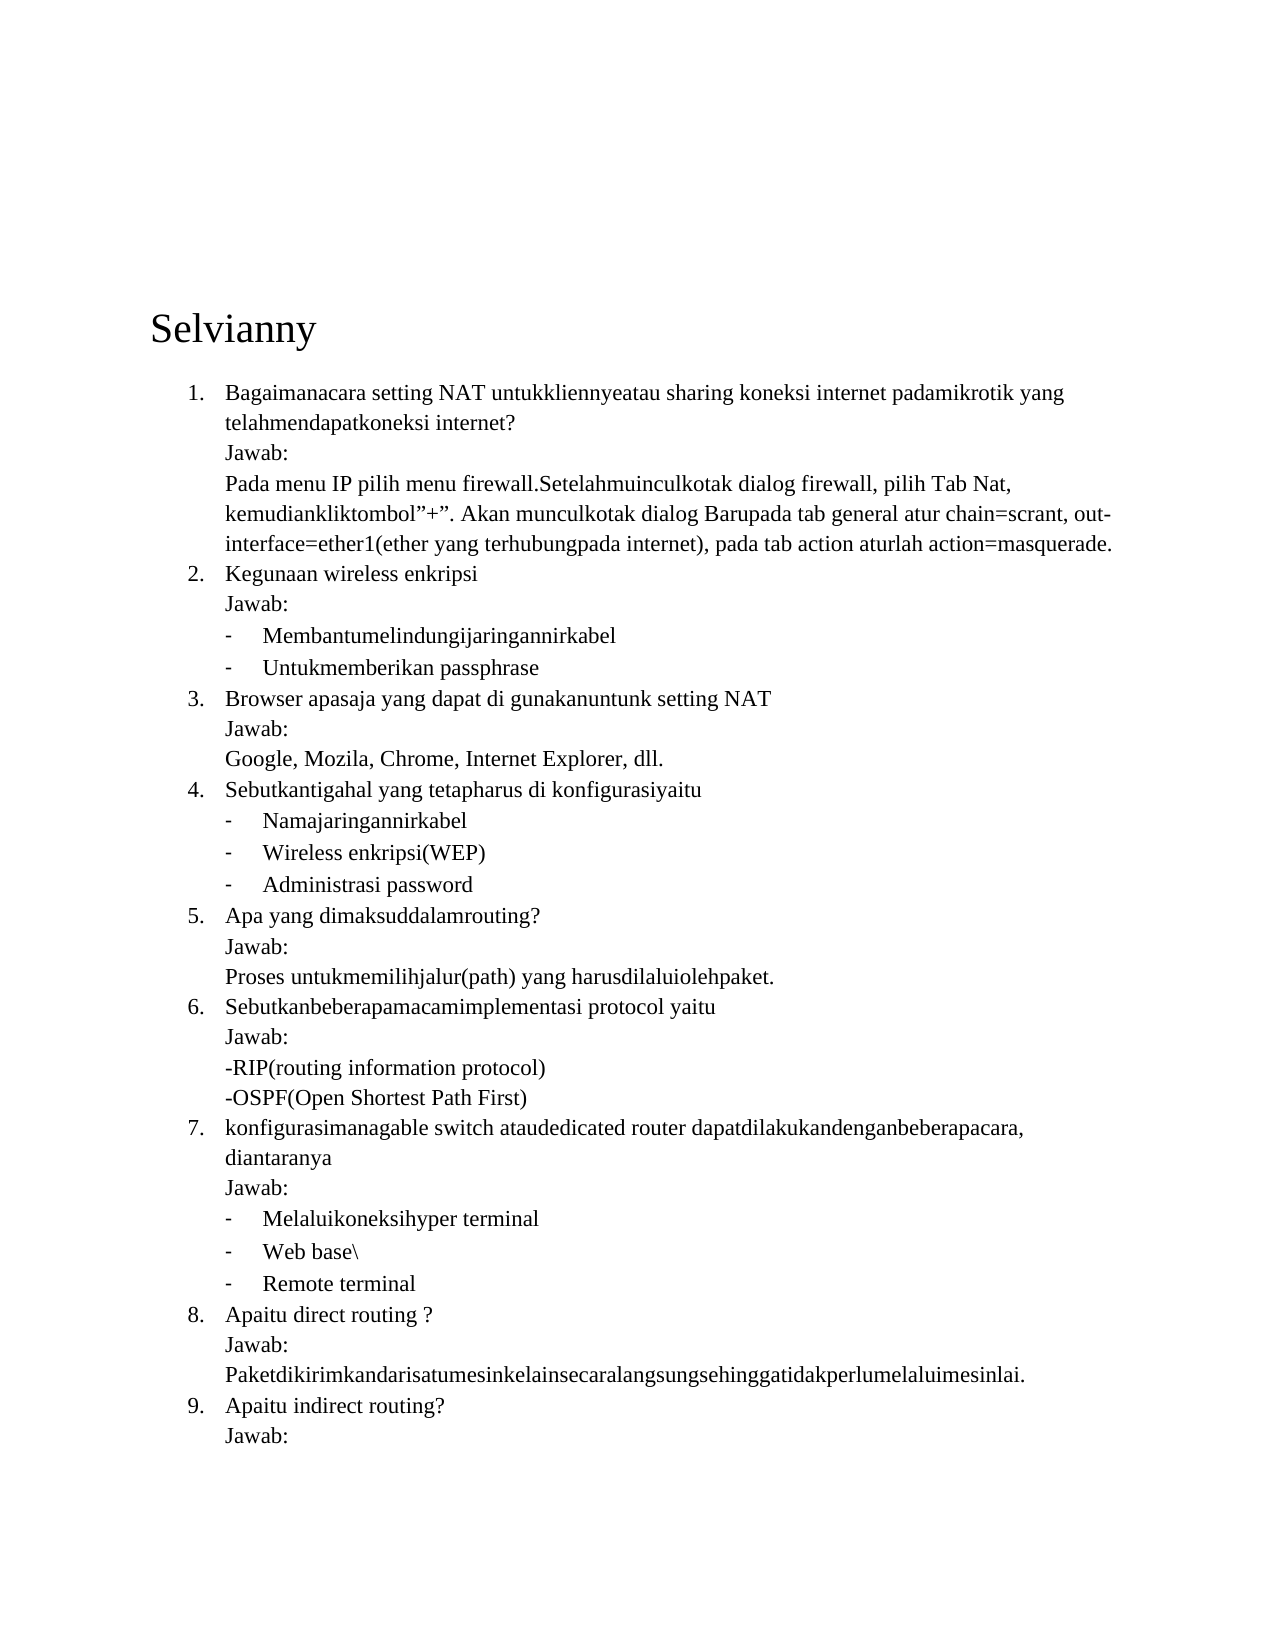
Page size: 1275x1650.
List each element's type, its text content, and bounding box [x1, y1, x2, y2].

list Web base\ [225, 1237, 1125, 1265]
list Paketdikirimkandarisatumesinkelainsecaralangsungsehinggatidakperlumelaluimesinlai. [225, 1362, 1125, 1388]
list Proses untukmemilihjalur(path) yang harusdilaluiolehpaket. [225, 963, 1125, 989]
text Selvianny [150, 303, 1125, 351]
list Jawab: [225, 439, 1125, 466]
list -RIP(routing information protocol) [225, 1053, 1125, 1080]
list Jawab: [225, 1174, 1125, 1201]
list Remote terminal [225, 1269, 1125, 1297]
list Jawab: [225, 1023, 1125, 1050]
list Melaluikoneksihyper terminal [225, 1204, 1125, 1233]
list Namajaringannirkabel [225, 806, 1125, 834]
list Browser apasaja yang dapat di gunakanuntunk setting NAT [187, 685, 1125, 711]
list Bagaimanacara setting NAT untukkliennyeatau sharing koneksi internet padamikrotik yang telahmendapatkoneksi internet? [187, 379, 1125, 436]
list Membantumelindungijaringannirkabel [225, 621, 1125, 649]
list Jawab: [225, 933, 1125, 959]
list Jawab: [225, 591, 1125, 617]
list Wireless enkripsi(WEP) [225, 838, 1125, 866]
list konfigurasimanagable switch ataudedicated router dapatdilakukandenganbeberapacara, diantaranya [187, 1114, 1125, 1171]
list Google, Mozila, Chrome, Internet Explorer, dll. [225, 746, 1125, 772]
list Apaitu direct routing ? [187, 1301, 1125, 1327]
list Jawab: [225, 1331, 1125, 1358]
list Jawab: [225, 715, 1125, 742]
list Apaitu indirect routing? [187, 1392, 1125, 1418]
list -OSPF(Open Shortest Path First) [225, 1084, 1125, 1110]
list Untukmemberikan passphrase [225, 653, 1125, 681]
list Apa yang dimaksuddalamrouting? [187, 902, 1125, 929]
list Pada menu IP pilih menu firewall.Setelahmuinculkotak dialog firewall, pilih Tab Nat, kemudiankliktombol”+”. Akan munculkotak dialog Barupada tab general atur chain=scrant, out-interface=ether1(ether yang terhubungpada internet), pada tab action aturlah action=masquerade. [225, 470, 1125, 556]
list Sebutkantigahal yang tetapharus di konfigurasiyaitu [187, 776, 1125, 802]
list Jawab: [225, 1422, 1125, 1448]
list Administrasi password [225, 870, 1125, 898]
list Kegunaan wireless enkripsi [187, 560, 1125, 587]
list Sebutkanbeberapamacamimplementasi protocol yaitu [187, 993, 1125, 1019]
